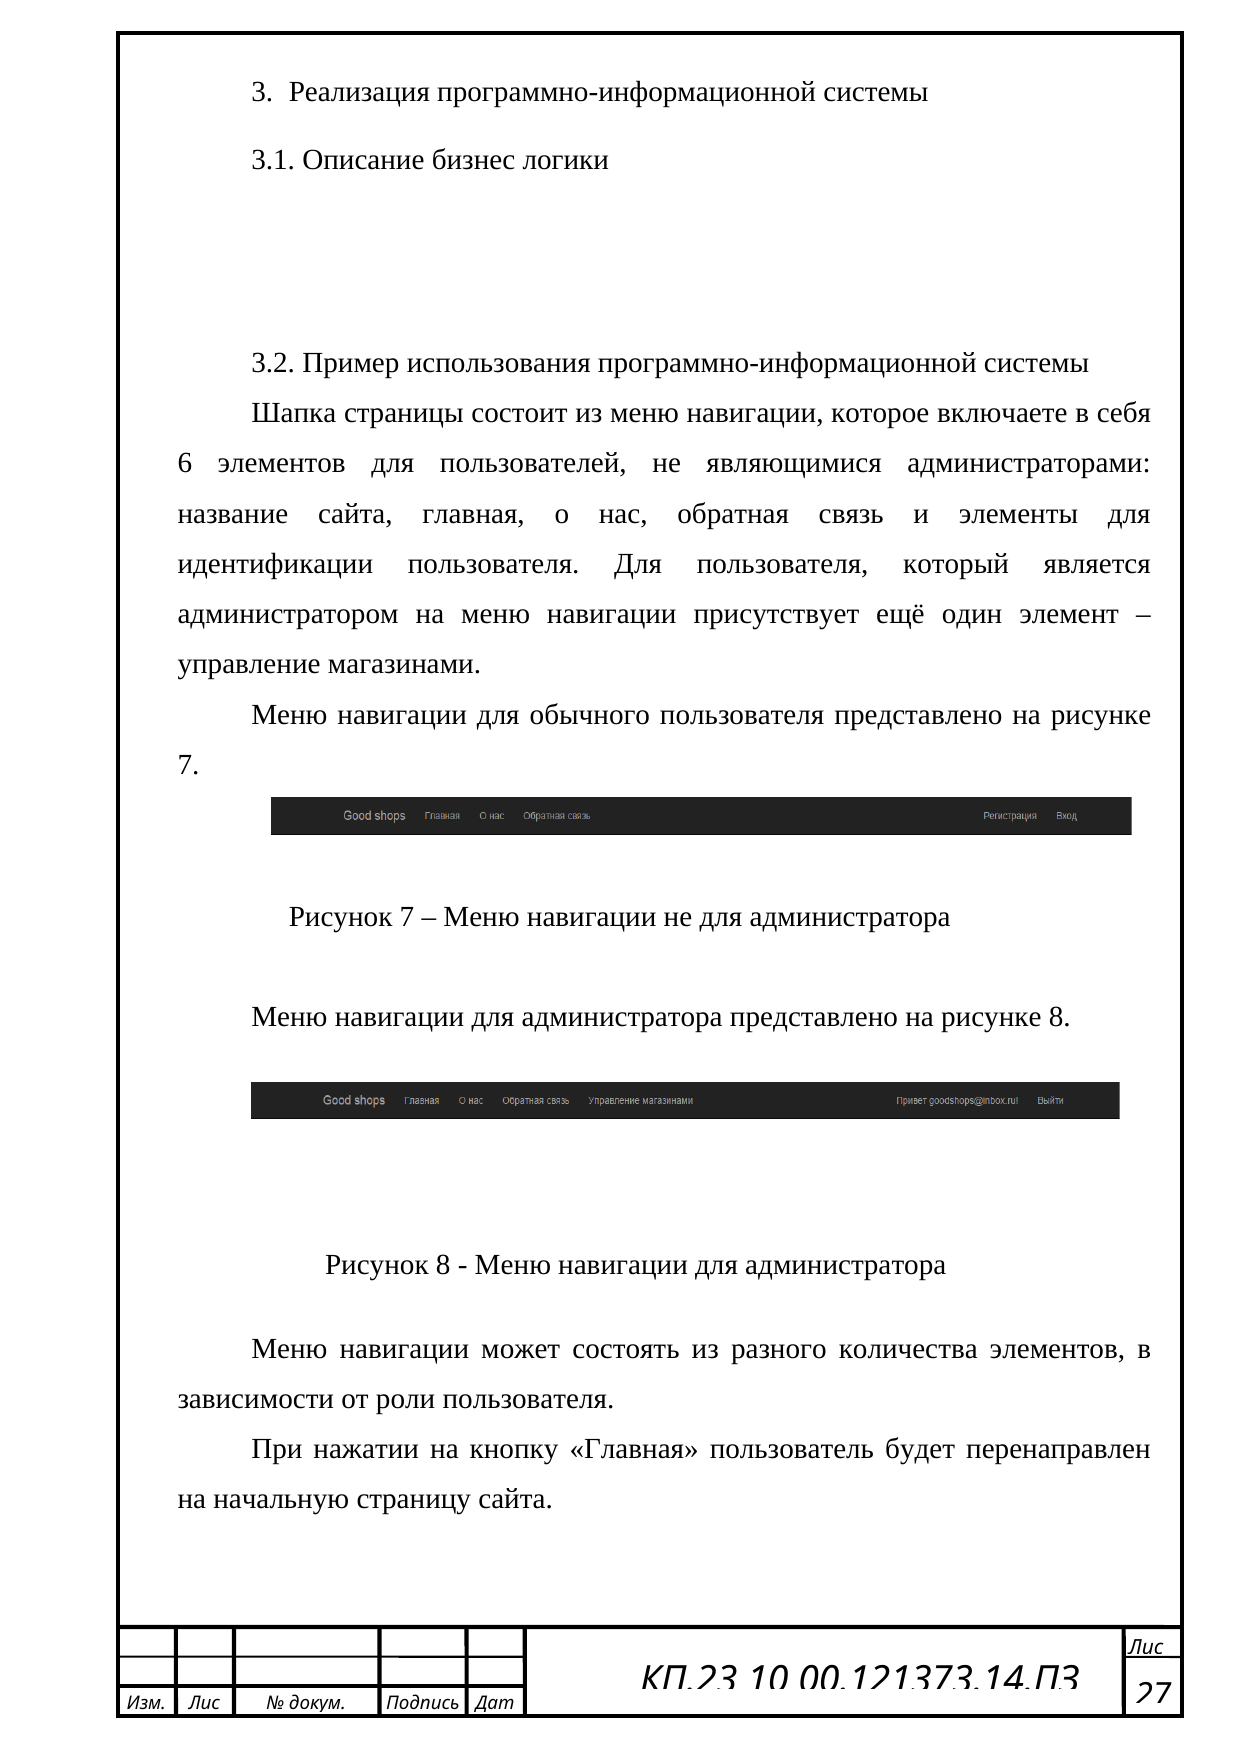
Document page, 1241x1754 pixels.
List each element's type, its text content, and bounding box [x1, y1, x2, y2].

text Меню навигации для администратора представлено на рисунке 8. [251, 982, 1152, 1032]
text Меню навигации для обычного пользователя представлено на рисунке 7. [177, 697, 1152, 781]
text Шапка страницы состоит из меню навигации, которое включаете в себя 6 элементов для пользователей, не являющимися администраторами: название сайта, главная, о нас, обратная связь и элементы для идентификации пользователя. Для пользователя, который является администратором на меню навигации присутствует ещё один элемент – управление магазинами. [177, 395, 1152, 680]
list 3.1. Описание бизнес логики [251, 142, 1152, 175]
text Рисунок 7 – Меню навигации не для администратора [215, 882, 1152, 932]
text 3.2. Пример использования программно-информационной системы [177, 345, 1152, 378]
text Рисунок 8 - Меню навигации для администратора [251, 1231, 1152, 1281]
list Реализация программно-информационной системы [251, 74, 1152, 107]
picture [251, 1082, 1120, 1231]
text Меню навигации может состоять из разного количества элементов, в зависимости от роли пользователя. [177, 1331, 1152, 1414]
picture [271, 797, 1132, 868]
text При нажатии на кнопку «Главная» пользователь будет перенаправлен на начальную страницу сайта. [177, 1431, 1152, 1515]
